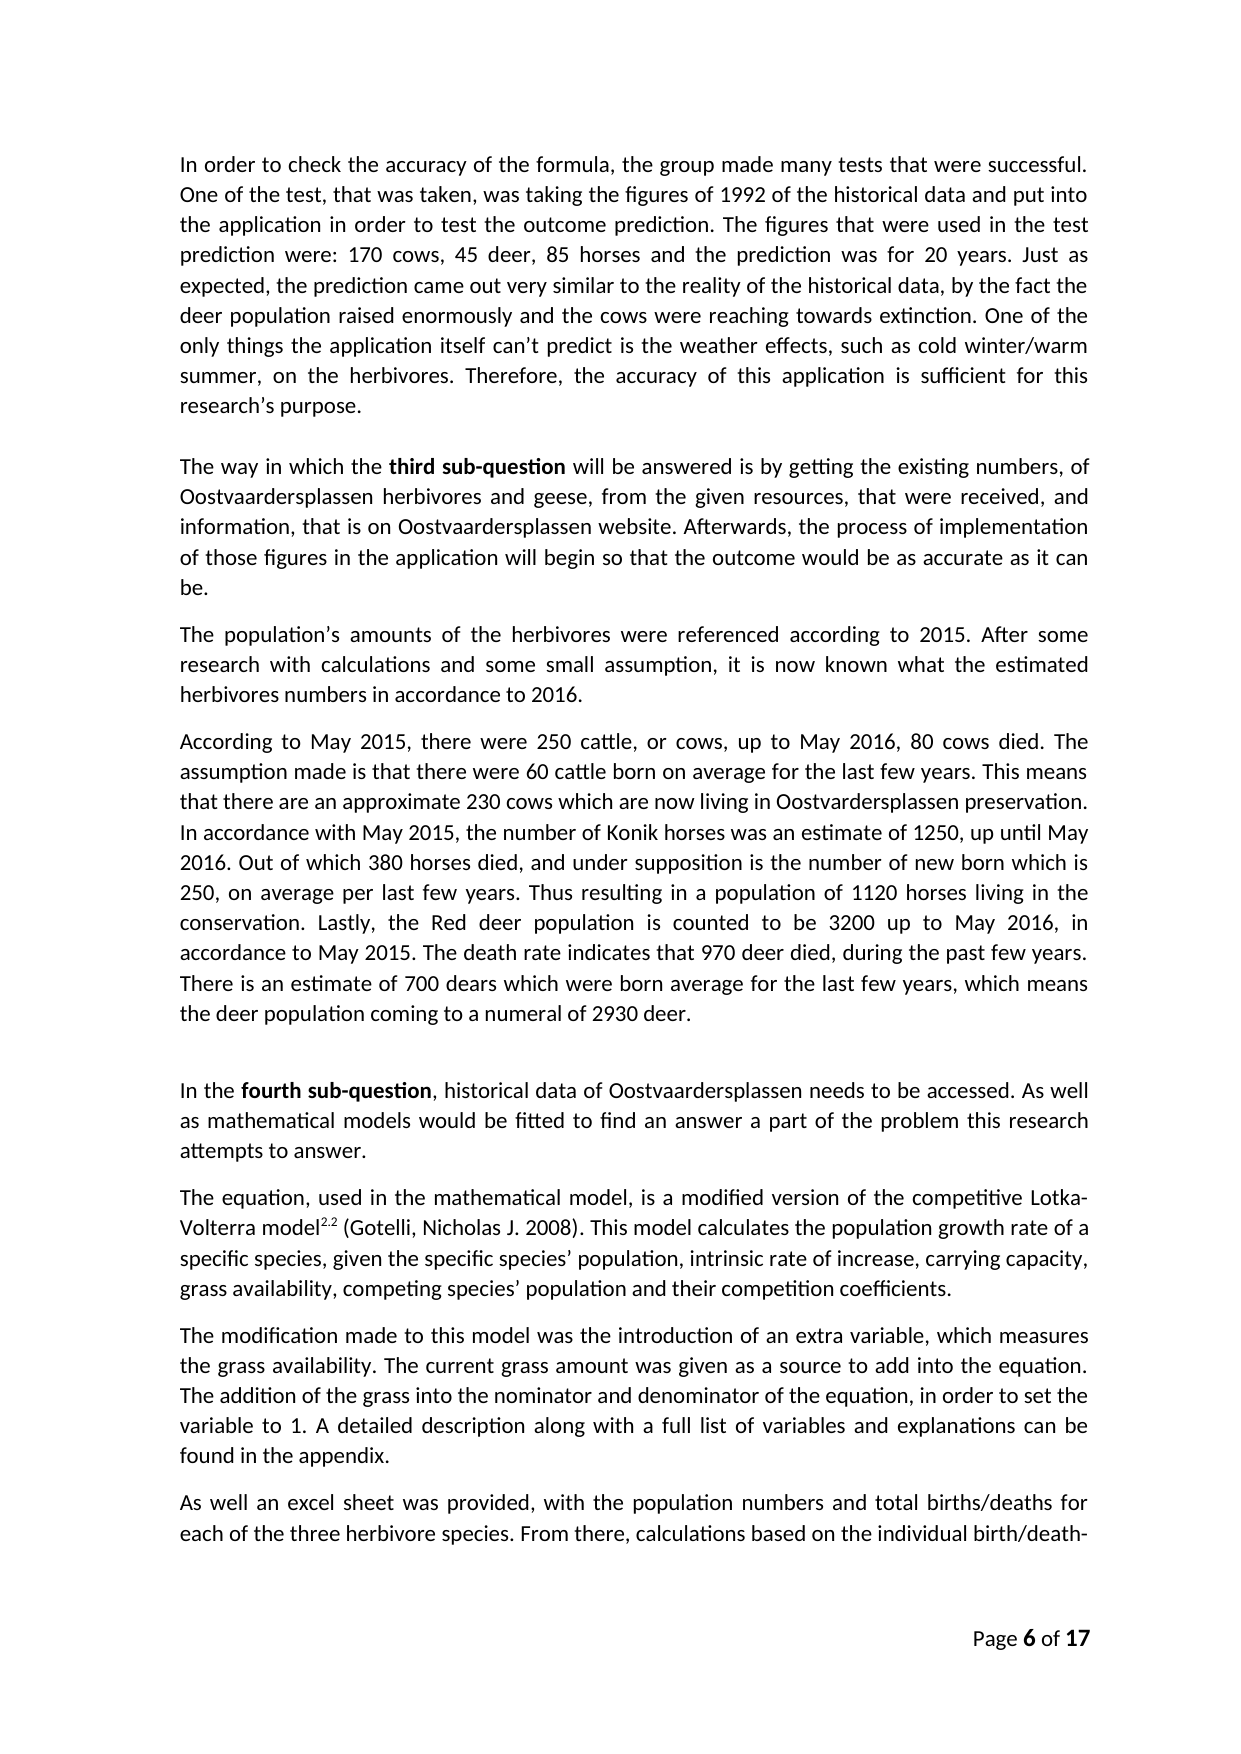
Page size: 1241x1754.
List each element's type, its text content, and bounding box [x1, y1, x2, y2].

list In the fourth sub-question, historical data of Oostvaardersplassen needs to be accessed. As well as mathematical models would be fitted to find an answer a part of the problem this research attempts to answer. [179, 1076, 1090, 1164]
text The modification made to this model was the introduction of an extra variable, which measures the grass availability. The current grass amount was given as a source to add into the equation. The addition of the grass into the nominator and denominator of the equation, in order to set the variable to 1. A detailed description along with a full list of variables and explanations can be found in the appendix. [179, 1321, 1090, 1470]
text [179, 1488, 1090, 1547]
text The population’s amounts of the herbivores were referenced according to 2015. After some research with calculations and some small assumption, it is now known what the estimated herbivores numbers in accordance to 2016. [179, 620, 1090, 708]
list The way in which the third sub-question will be answered is by getting the existing numbers, of Oostvaardersplassen herbivores and geese, from the given resources, that were received, and information, that is on Oostvaardersplassen website. Afterwards, the process of implementation of those figures in the application will begin so that the outcome would be as accurate as it can be. [179, 452, 1090, 601]
text According to May 2015, there were 250 cattle, or cows, up to May 2016, 80 cows died. The assumption made is that there were 60 cattle born on average for the last few years. This means that there are an approximate 230 cows which are now living in Oostvardersplassen preservation. In accordance with May 2015, the number of Konik horses was an estimate of 1250, up until May 2016. Out of which 380 horses died, and under supposition is the number of new born which is 250, on average per last few years. Thus resulting in a population of 1120 horses living in the conservation. Lastly, the Red deer population is counted to be 3200 up to May 2016, in accordance to May 2015. The death rate indicates that 970 deer died, during the past few years. There is an estimate of 700 dears which were born average for the last few years, which means the deer population coming to a numeral of 2930 deer. [179, 727, 1090, 1027]
list In order to check the accuracy of the formula, the group made many tests that were successful. One of the test, that was taken, was taking the figures of 1992 of the historical data and put into the application in order to test the outcome prediction. The figures that were used in the test prediction were: 170 cows, 45 deer, 85 horses and the prediction was for 20 years. Just as expected, the prediction came out very similar to the reality of the historical data, by the fact the deer population raised enormously and the cows were reaching towards extinction. One of the only things the application itself can’t predict is the weather effects, such as cold winter/warm summer, on the herbivores. Therefore, the accuracy of this application is sufficient for this research’s purpose. [179, 150, 1090, 420]
text The equation, used in the mathematical model, is a modified version of the competitive Lotka-Volterra model2.2 (Gotelli, Nicholas J. 2008). This model calculates the population growth rate of a specific species, given the specific species’ population, intrinsic rate of increase, carrying capacity, grass availability, competing species’ population and their competition coefficients. [179, 1183, 1090, 1302]
